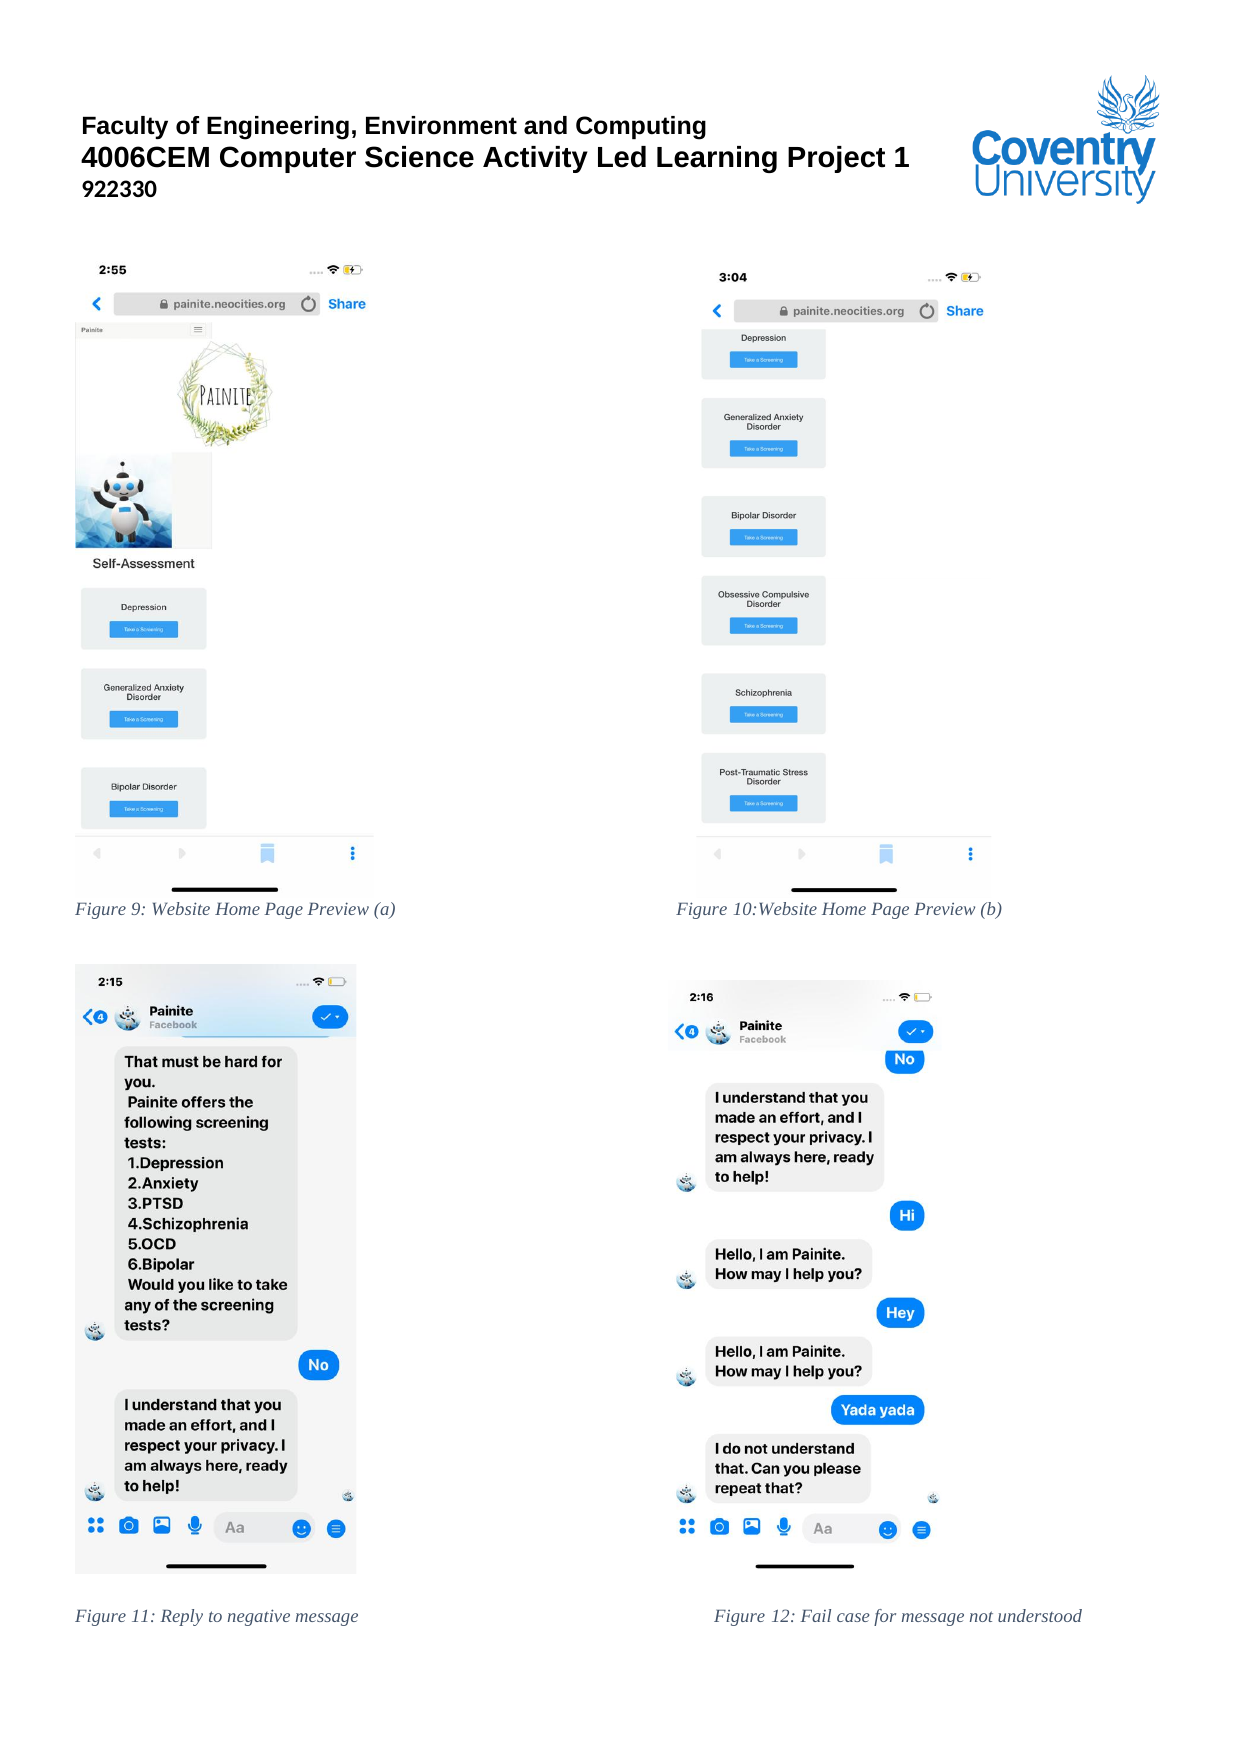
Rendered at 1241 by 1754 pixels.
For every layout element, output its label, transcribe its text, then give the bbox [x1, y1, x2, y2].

picture [696, 259, 992, 898]
picture [75, 964, 357, 1574]
picture [667, 980, 942, 1574]
picture [972, 75, 1160, 204]
picture [75, 251, 374, 898]
